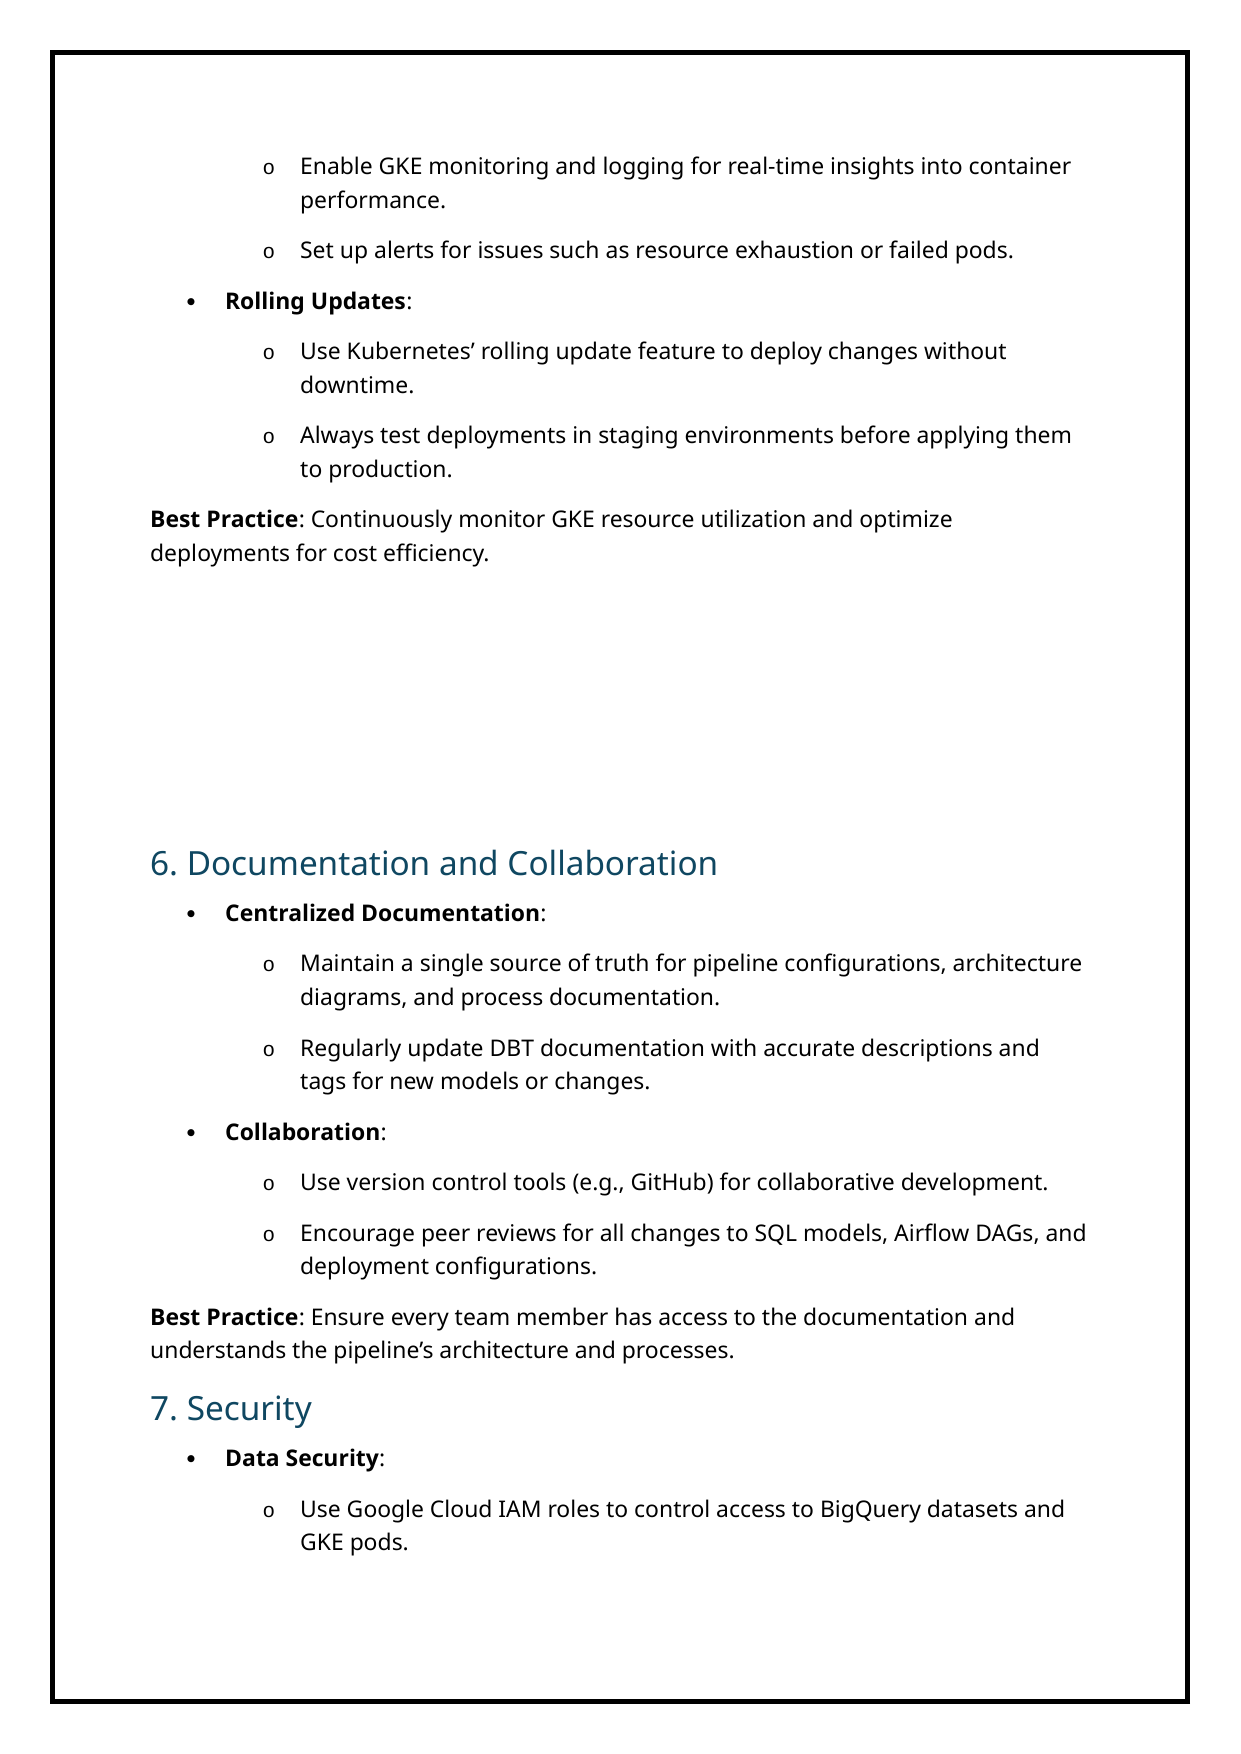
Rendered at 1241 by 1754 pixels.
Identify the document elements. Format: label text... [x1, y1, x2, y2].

list Use Kubernetes’ rolling update feature to deploy changes without downtime. [262, 335, 1090, 400]
list Centralized Documentation: [187, 897, 1090, 928]
text Best Practice: Continuously monitor GKE resource utilization and optimize deployments for cost efficiency. [150, 503, 1090, 568]
list Collaboration: [187, 1116, 1090, 1147]
list Regularly update DBT documentation with accurate descriptions and tags for new models or changes. [262, 1031, 1090, 1096]
list Encourage peer reviews for all changes to SQL models, Airflow DAGs, and deployment configurations. [262, 1216, 1090, 1281]
subtitle 7. Security [150, 1385, 1090, 1430]
list Use Google Cloud IAM roles to control access to BigQuery datasets and GKE pods. [262, 1492, 1090, 1557]
subtitle 6. Documentation and Collaboration [150, 839, 1090, 885]
list Enable GKE monitoring and logging for real-time insights into container performance. [262, 150, 1090, 215]
text Best Practice: Ensure every team member has access to the documentation and understands the pipeline’s architecture and processes. [150, 1301, 1090, 1366]
list Maintain a single source of truth for pipeline configurations, architecture diagrams, and process documentation. [262, 947, 1090, 1012]
list Data Security: [187, 1442, 1090, 1473]
list Always test deployments in staging environments before applying them to production. [262, 419, 1090, 484]
list Rolling Updates: [187, 284, 1090, 316]
list Use version control tools (e.g., GitHub) for collaborative development. [262, 1166, 1090, 1197]
list Set up alerts for issues such as resource exhaustion or failed pods. [262, 234, 1090, 265]
